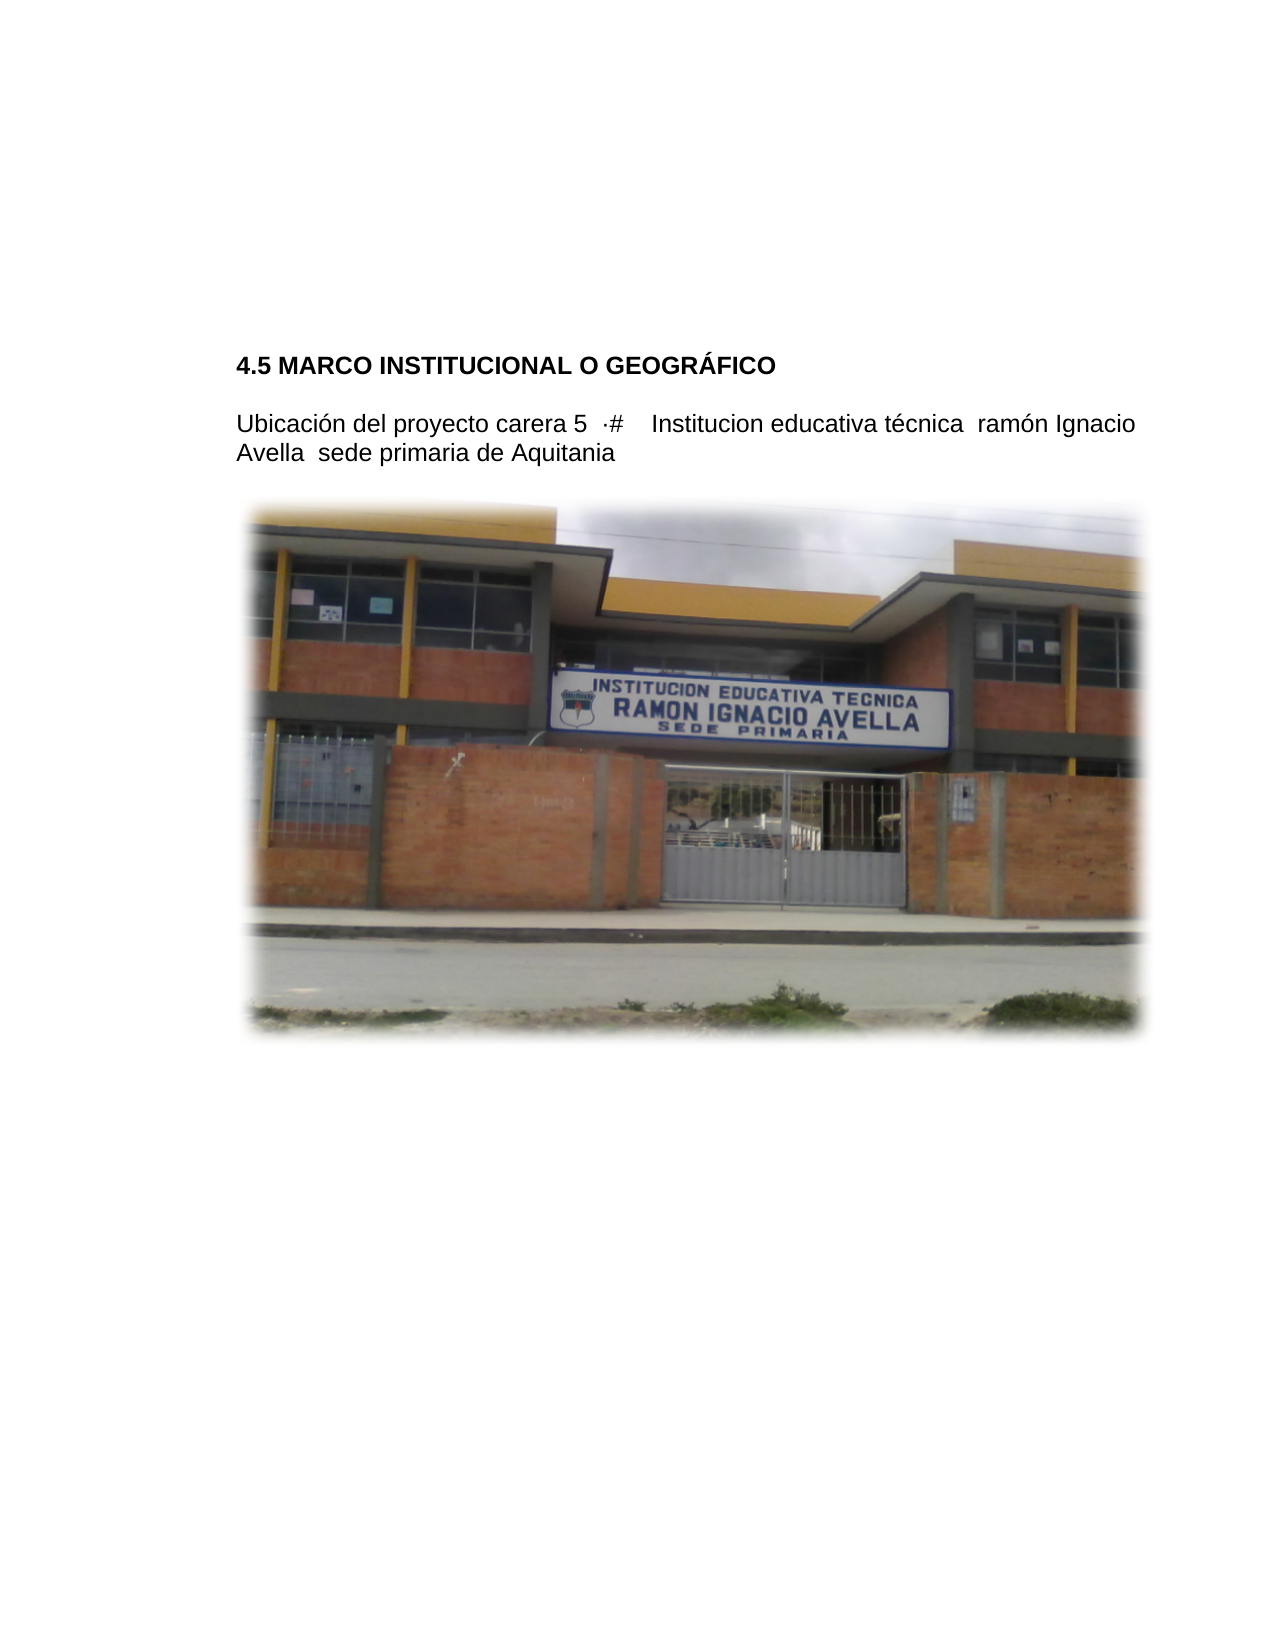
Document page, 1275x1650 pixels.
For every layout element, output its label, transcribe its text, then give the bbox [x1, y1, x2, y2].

text Ubicación del proyecto carera 5 ·# Institucion educativa técnica ramón Ignacio Avella sede primaria de Aquitania [236, 409, 1157, 466]
text 4.5 MARCO INSTITUCIONAL O GEOGRÁFICO [236, 351, 1157, 380]
picture [266, 524, 1126, 1018]
